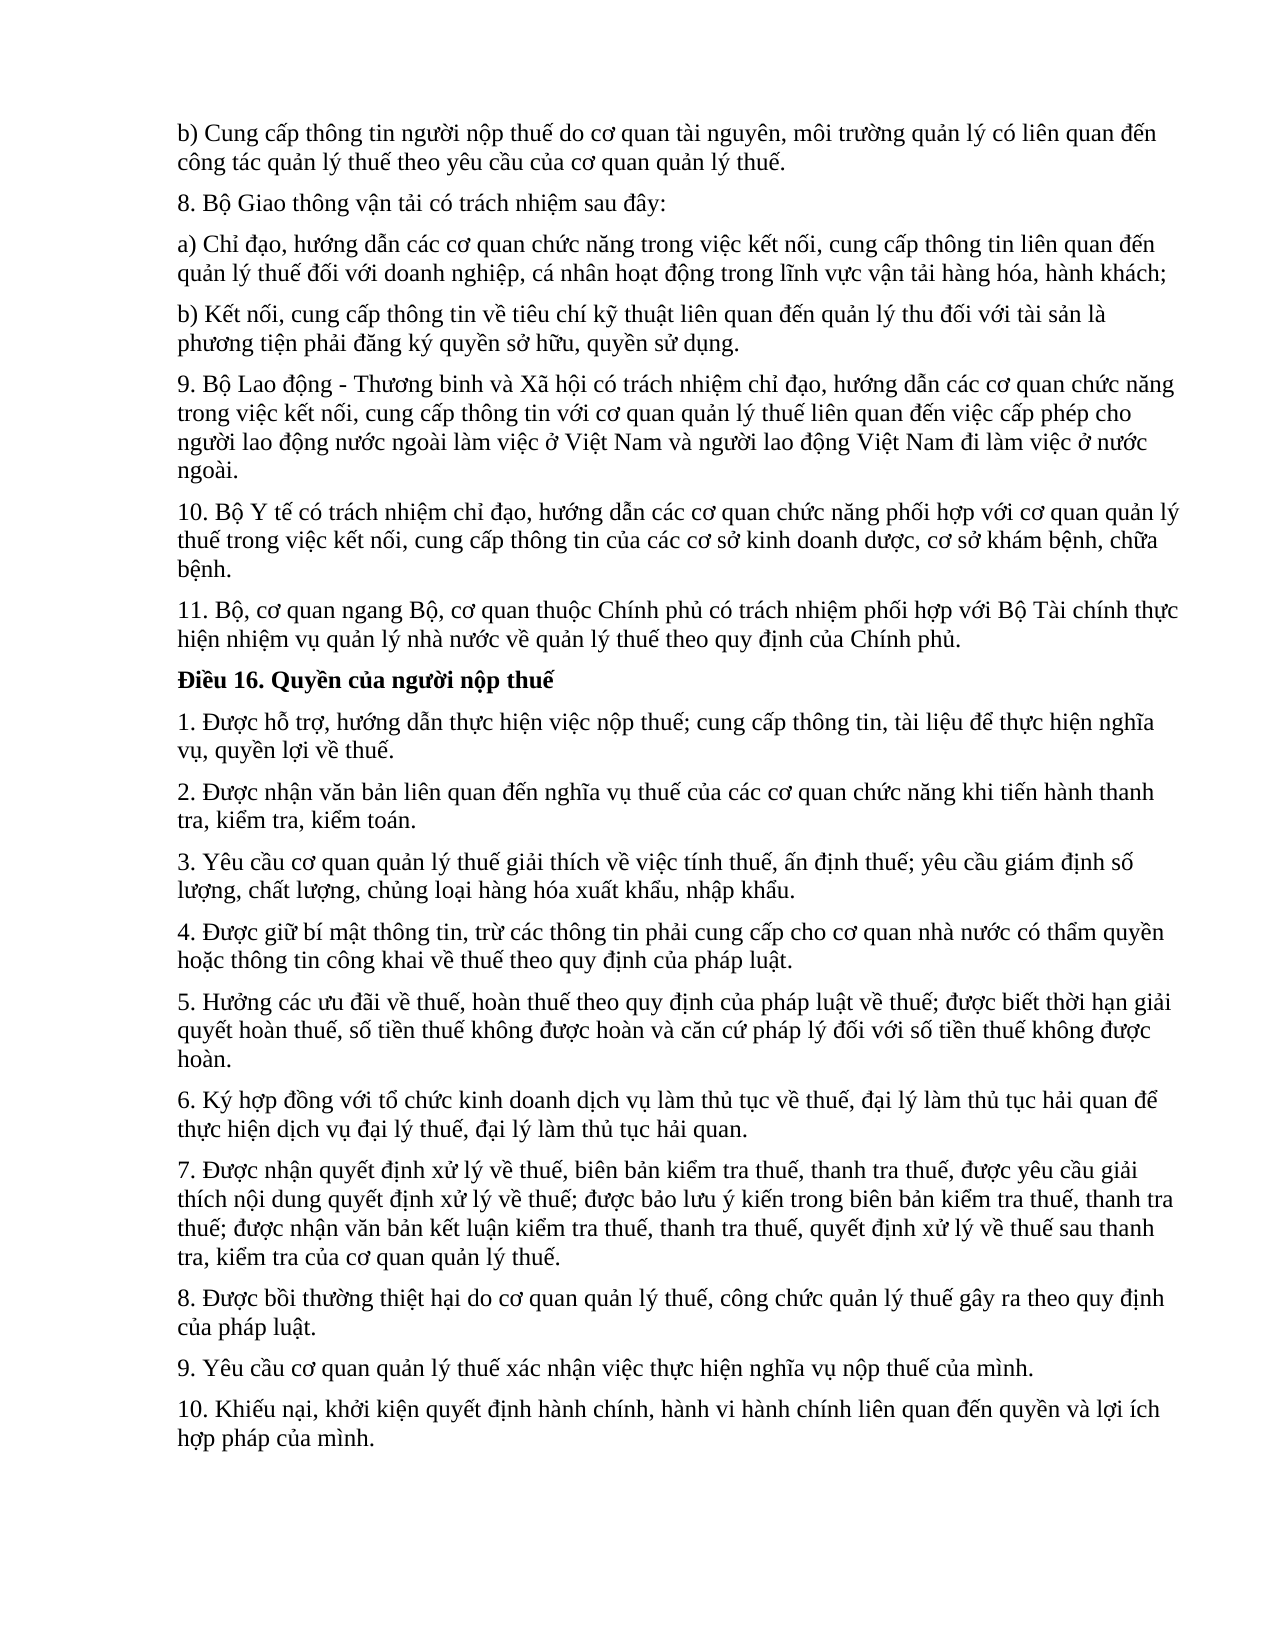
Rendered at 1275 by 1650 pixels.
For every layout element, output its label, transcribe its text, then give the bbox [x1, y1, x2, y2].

text 6. Ký hợp đồng với tổ chức kinh doanh dịch vụ làm thủ tục về thuế, đại lý làm thủ tục hải quan để thực hiện dịch vụ đại lý thuế, đại lý làm thủ tục hải quan. [177, 1086, 1186, 1143]
text 1. Được hỗ trợ, hướng dẫn thực hiện việc nộp thuế; cung cấp thông tin, tài liệu để thực hiện nghĩa vụ, quyền lợi về thuế. [177, 707, 1186, 764]
text 8. Được bồi thường thiệt hại do cơ quan quản lý thuế, công chức quản lý thuế gây ra theo quy định của pháp luật. [177, 1283, 1186, 1341]
text b) Cung cấp thông tin người nộp thuế do cơ quan tài nguyên, môi trường quản lý có liên quan đến công tác quản lý thuế theo yêu cầu của cơ quan quản lý thuế. [177, 118, 1186, 176]
text 8. Bộ Giao thông vận tải có trách nhiệm sau đây: [177, 188, 1186, 217]
text 2. Được nhận văn bản liên quan đến nghĩa vụ thuế của các cơ quan chức năng khi tiến hành thanh tra, kiểm tra, kiểm toán. [177, 777, 1186, 834]
text b) Kết nối, cung cấp thông tin về tiêu chí kỹ thuật liên quan đến quản lý thu đối với tài sản là phương tiện phải đăng ký quyền sở hữu, quyền sử dụng. [177, 299, 1186, 357]
text 7. Được nhận quyết định xử lý về thuế, biên bản kiểm tra thuế, thanh tra thuế, được yêu cầu giải thích nội dung quyết định xử lý về thuế; được bảo lưu ý kiến trong biên bản kiểm tra thuế, thanh tra thuế; được nhận văn bản kết luận kiểm tra thuế, thanh tra thuế, quyết định xử lý về thuế sau thanh tra, kiểm tra của cơ quan quản lý thuế. [177, 1156, 1186, 1271]
text 9. Bộ Lao động - Thương binh và Xã hội có trách nhiệm chỉ đạo, hướng dẫn các cơ quan chức năng trong việc kết nối, cung cấp thông tin với cơ quan quản lý thuế liên quan đến việc cấp phép cho người lao động nước ngoài làm việc ở Việt Nam và người lao động Việt Nam đi làm việc ở nước ngoài. [177, 369, 1186, 484]
text 5. Hưởng các ưu đãi về thuế, hoàn thuế theo quy định của pháp luật về thuế; được biết thời hạn giải quyết hoàn thuế, số tiền thuế không được hoàn và căn cứ pháp lý đối với số tiền thuế không được hoàn. [177, 987, 1186, 1073]
text 10. Khiếu nại, khởi kiện quyết định hành chính, hành vi hành chính liên quan đến quyền và lợi ích hợp pháp của mình. [177, 1394, 1186, 1452]
text 3. Yêu cầu cơ quan quản lý thuế giải thích về việc tính thuế, ấn định thuế; yêu cầu giám định số lượng, chất lượng, chủng loại hàng hóa xuất khẩu, nhập khẩu. [177, 847, 1186, 904]
text 10. Bộ Y tế có trách nhiệm chỉ đạo, hướng dẫn các cơ quan chức năng phối hợp với cơ quan quản lý thuế trong việc kết nối, cung cấp thông tin của các cơ sở kinh doanh dược, cơ sở khám bệnh, chữa bệnh. [177, 497, 1186, 583]
text 11. Bộ, cơ quan ngang Bộ, cơ quan thuộc Chính phủ có trách nhiệm phối hợp với Bộ Tài chính thực hiện nhiệm vụ quản lý nhà nước về quản lý thuế theo quy định của Chính phủ. [177, 596, 1186, 653]
text Điều 16. Quyền của người nộp thuế [177, 666, 1186, 694]
text 4. Được giữ bí mật thông tin, trừ các thông tin phải cung cấp cho cơ quan nhà nước có thẩm quyền hoặc thông tin công khai về thuế theo quy định của pháp luật. [177, 917, 1186, 974]
text a) Chỉ đạo, hướng dẫn các cơ quan chức năng trong việc kết nối, cung cấp thông tin liên quan đến quản lý thuế đối với doanh nghiệp, cá nhân hoạt động trong lĩnh vực vận tải hàng hóa, hành khách; [177, 229, 1186, 287]
text 9. Yêu cầu cơ quan quản lý thuế xác nhận việc thực hiện nghĩa vụ nộp thuế của mình. [177, 1353, 1186, 1382]
